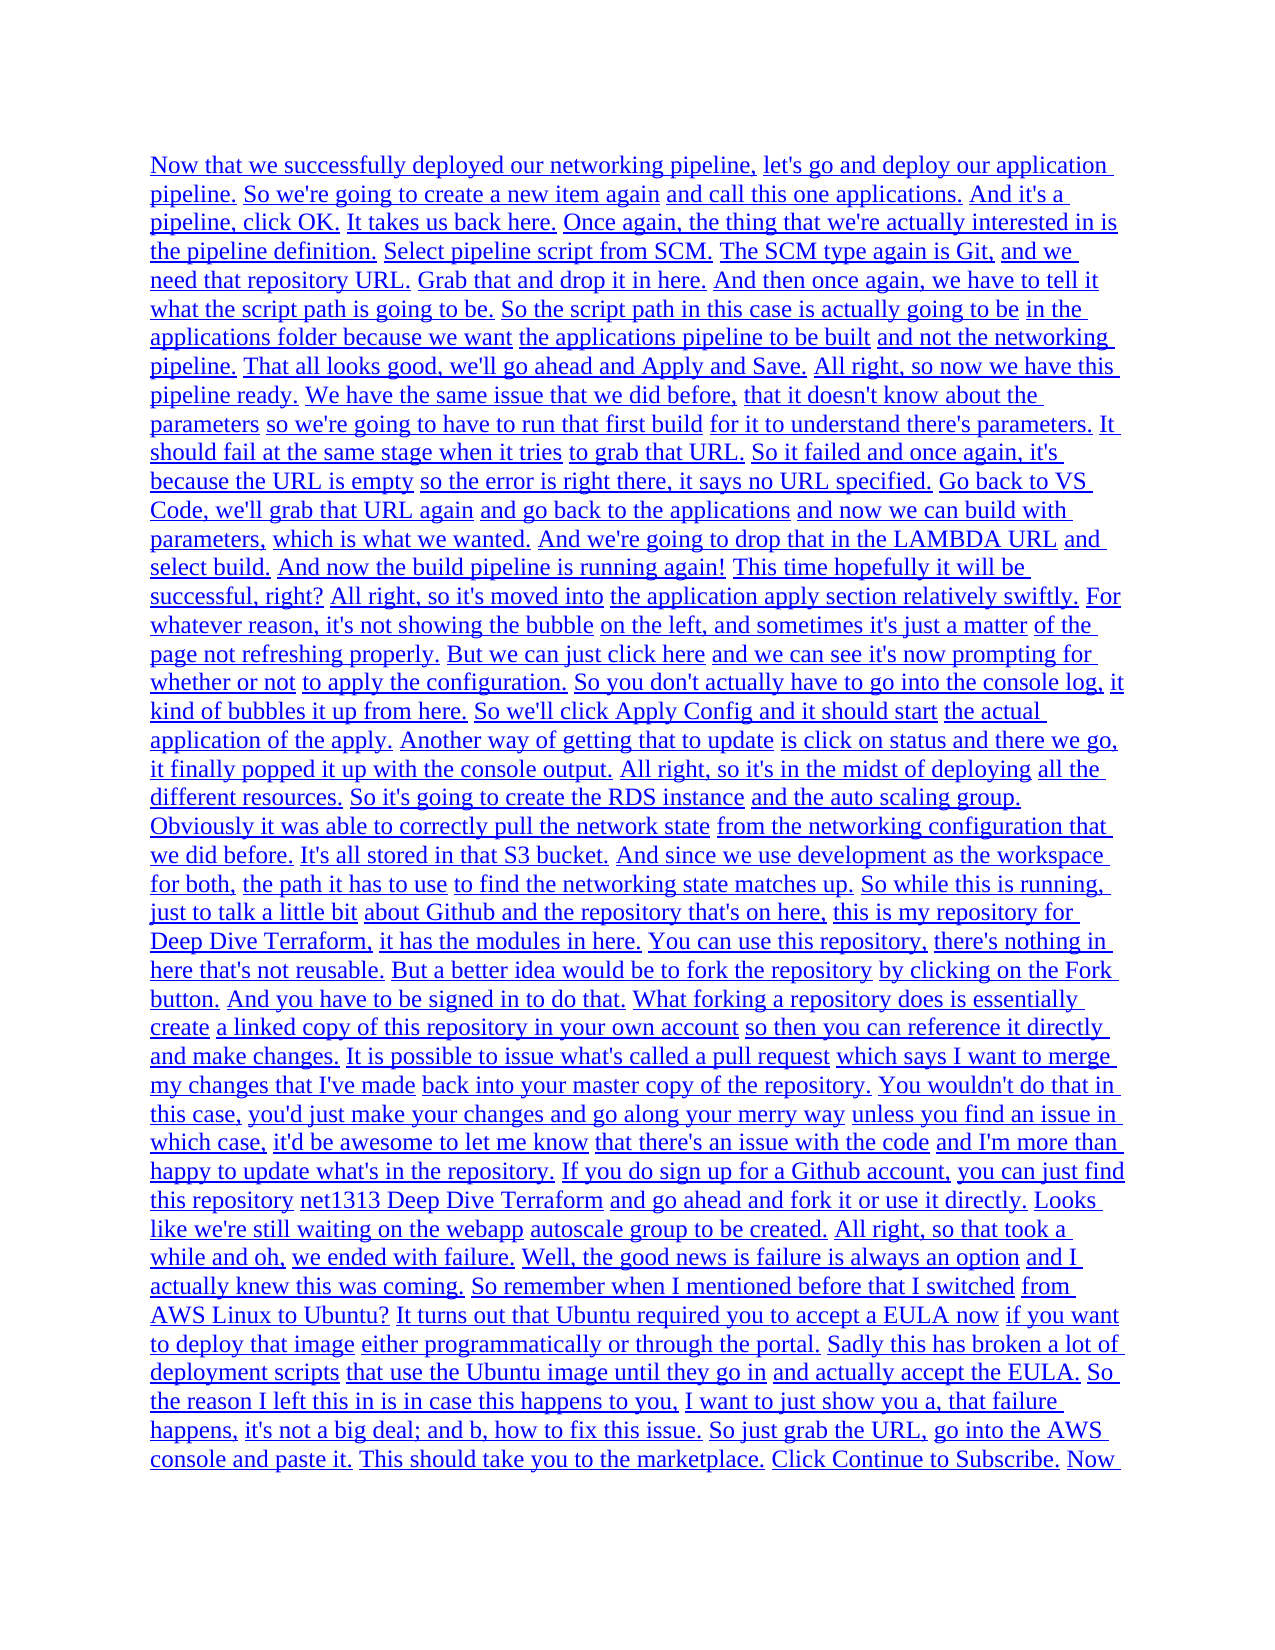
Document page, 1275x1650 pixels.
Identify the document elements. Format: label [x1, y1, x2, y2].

text [150, 150, 1125, 1472]
